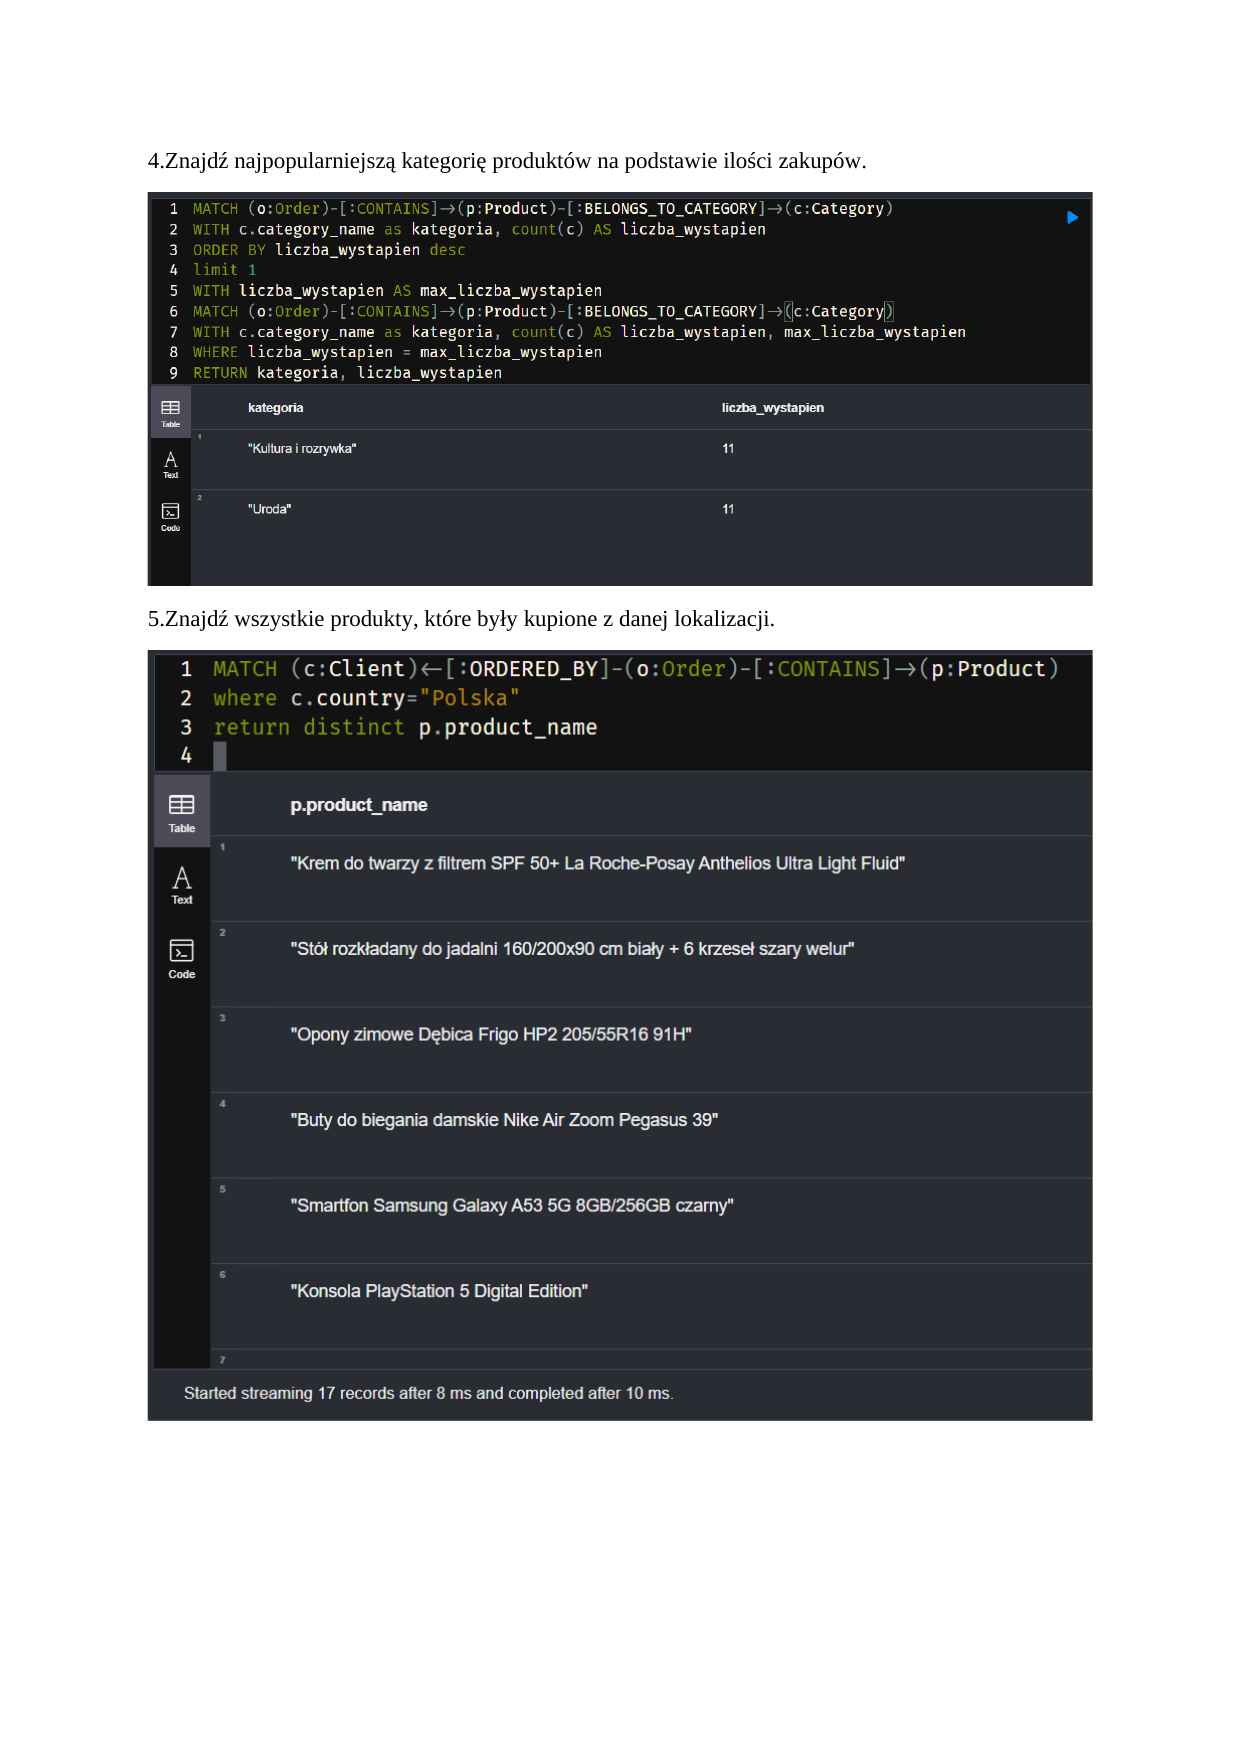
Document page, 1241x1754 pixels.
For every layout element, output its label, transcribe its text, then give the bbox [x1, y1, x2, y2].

picture [147, 192, 1093, 586]
picture [147, 650, 1093, 1421]
text 5.Znajdź wszystkie produkty, które były kupione z danej lokalizacji. [148, 605, 1093, 631]
text 4.Znajdź najpopularniejszą kategorię produktów na podstawie ilości zakupów. [148, 148, 1093, 174]
